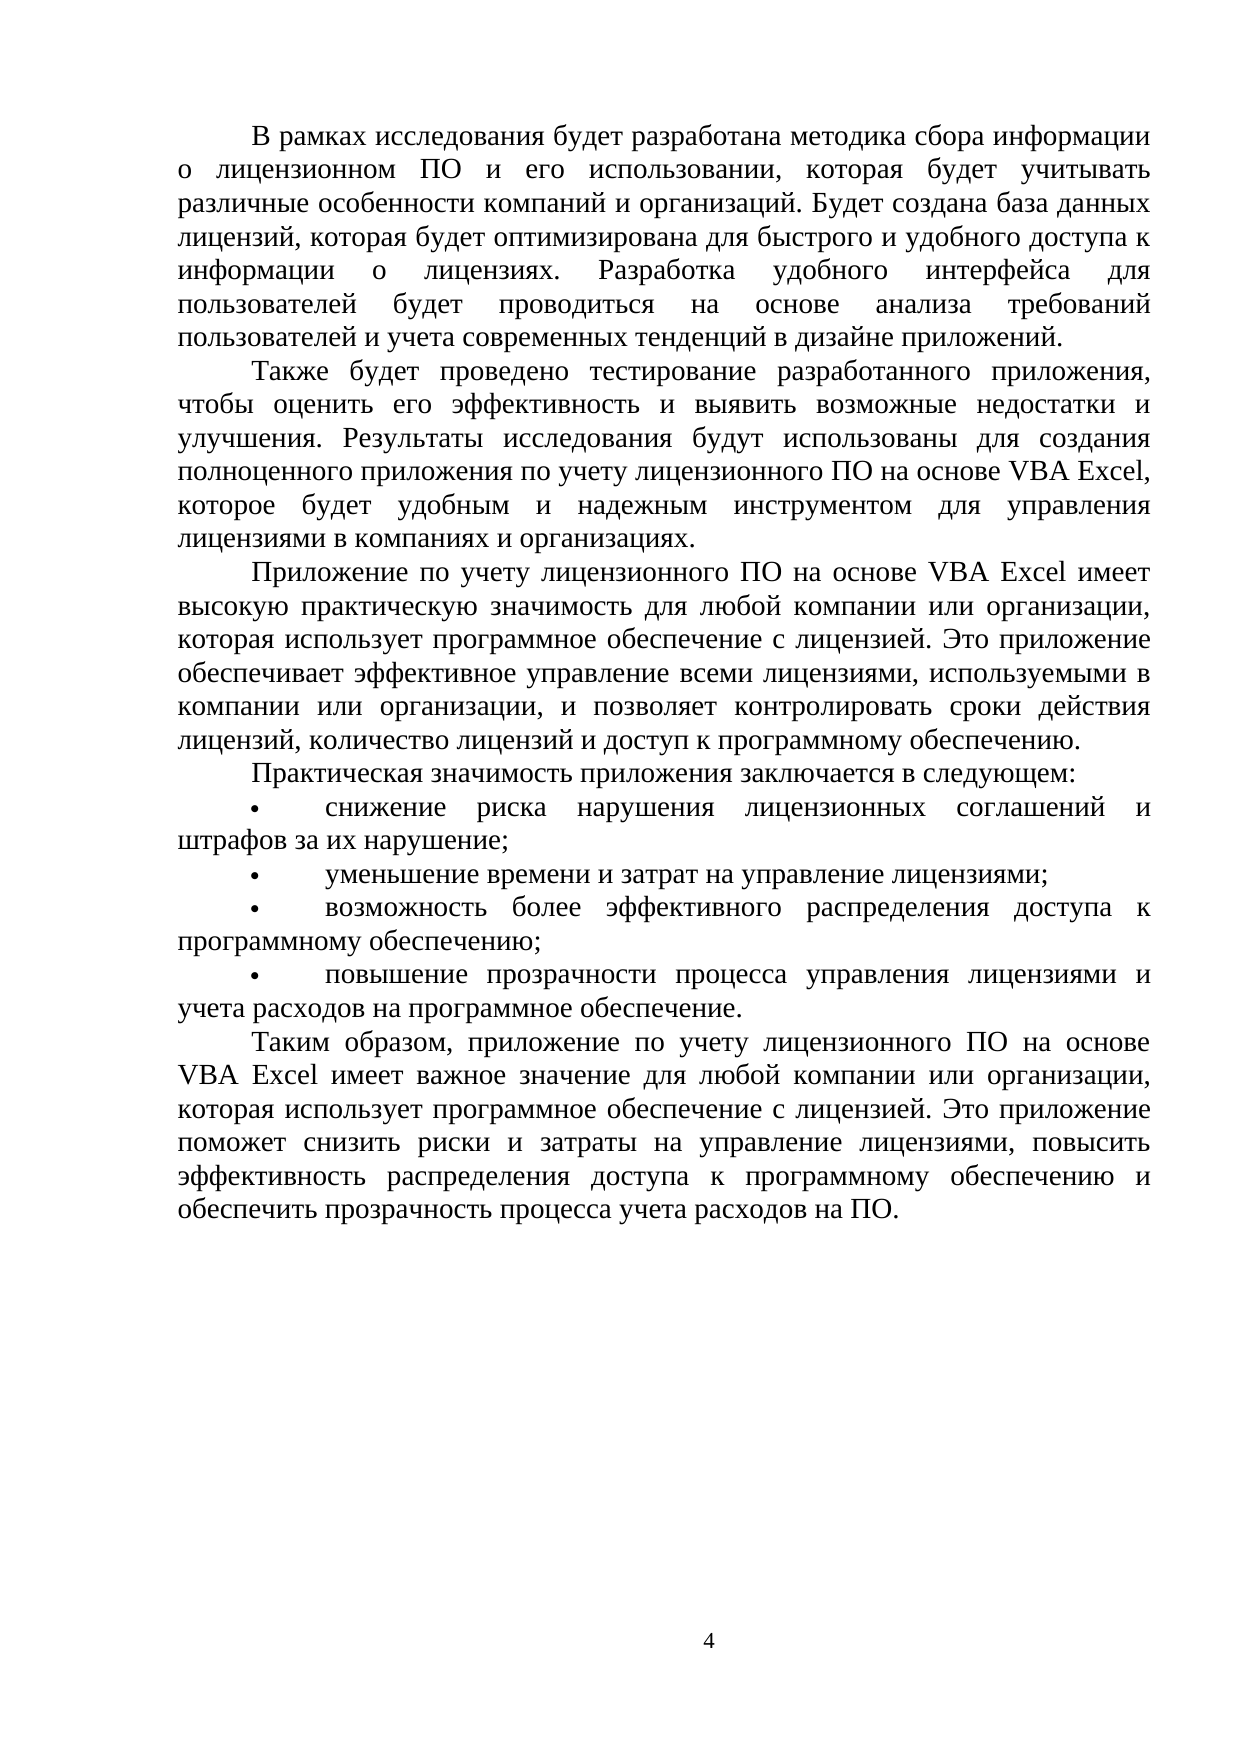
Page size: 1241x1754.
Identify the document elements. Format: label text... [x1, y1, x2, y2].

list уменьшение времени и затрат на управление лицензиями; [177, 856, 1152, 889]
text Практическая значимость приложения заключается в следующем: [177, 755, 1152, 789]
list снижение риска нарушения лицензионных соглашений и штрафов за их нарушение; [177, 789, 1152, 856]
text Приложение по учету лицензионного ПО на основе VBA Excel имеет высокую практическую значимость для любой компании или организации, которая использует программное обеспечение с лицензией. Это приложение обеспечивает эффективное управление всеми лицензиями, используемыми в компании или организации, и позволяет контролировать сроки действия лицензий, количество лицензий и доступ к программному обеспечению. [177, 554, 1152, 755]
text Таким образом, приложение по учету лицензионного ПО на основе VBA Excel имеет важное значение для любой компании или организации, которая использует программное обеспечение с лицензией. Это приложение поможет снизить риски и затраты на управление лицензиями, повысить эффективность распределения доступа к программному обеспечению и обеспечить прозрачность процесса учета расходов на ПО. [177, 1024, 1152, 1225]
text В рамках исследования будет разработана методика сбора информации о лицензионном ПО и его использовании, которая будет учитывать различные особенности компаний и организаций. Будет создана база данных лицензий, которая будет оптимизирована для быстрого и удобного доступа к информации о лицензиях. Разработка удобного интерфейса для пользователей будет проводиться на основе анализа требований пользователей и учета современных тенденций в дизайне приложений. [177, 118, 1152, 353]
text Также будет проведено тестирование разработанного приложения, чтобы оценить его эффективность и выявить возможные недостатки и улучшения. Результаты исследования будут использованы для создания полноценного приложения по учету лицензионного ПО на основе VBA Excel, которое будет удобным и надежным инструментом для управления лицензиями в компаниях и организациях. [177, 353, 1152, 554]
list возможность более эффективного распределения доступа к программному обеспечению; [177, 889, 1152, 957]
list повышение прозрачности процесса управления лицензиями и учета расходов на программное обеспечение. [177, 957, 1152, 1024]
